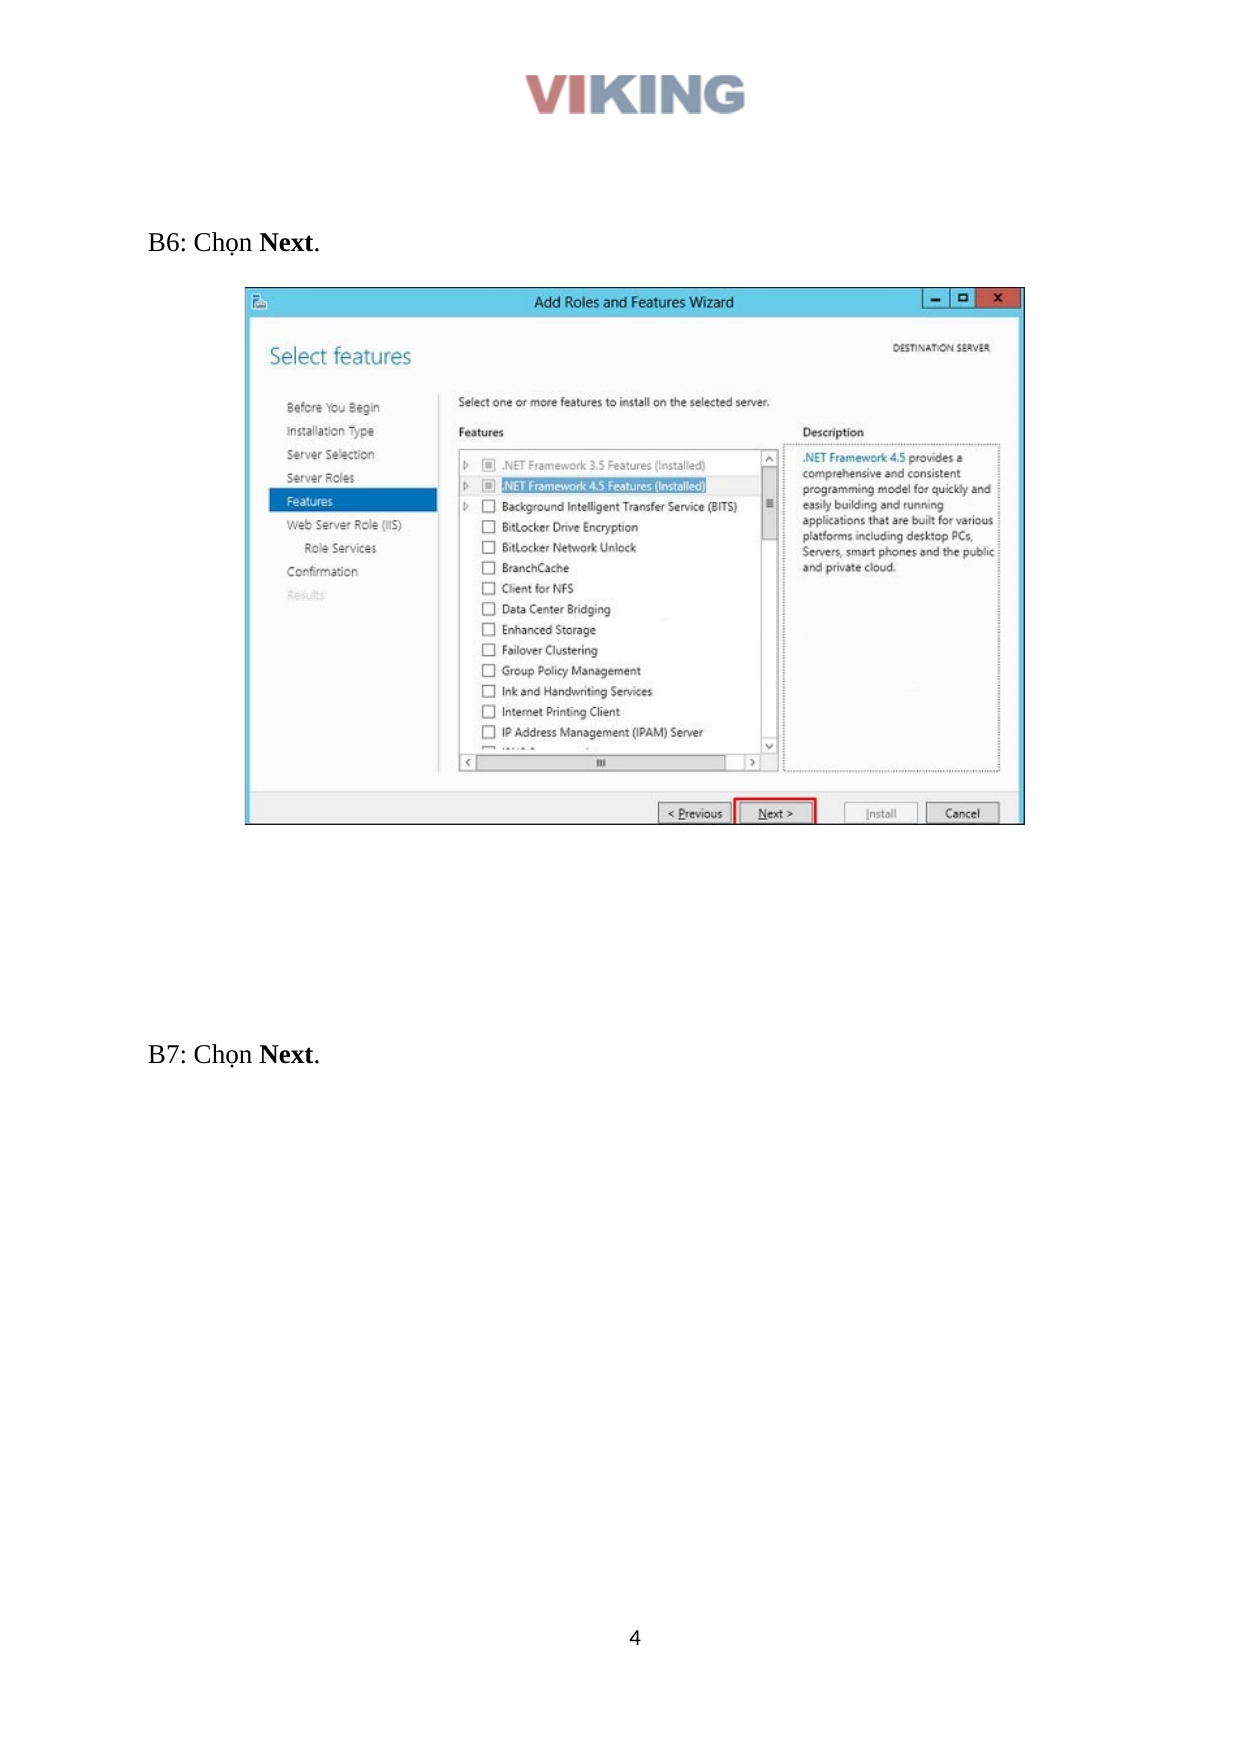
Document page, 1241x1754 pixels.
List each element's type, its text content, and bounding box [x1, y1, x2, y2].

text B6: Chọn Next. [148, 226, 1122, 257]
picture [525, 75, 745, 114]
picture [244, 287, 1025, 825]
text B7: Chọn Next. [148, 1038, 1122, 1069]
